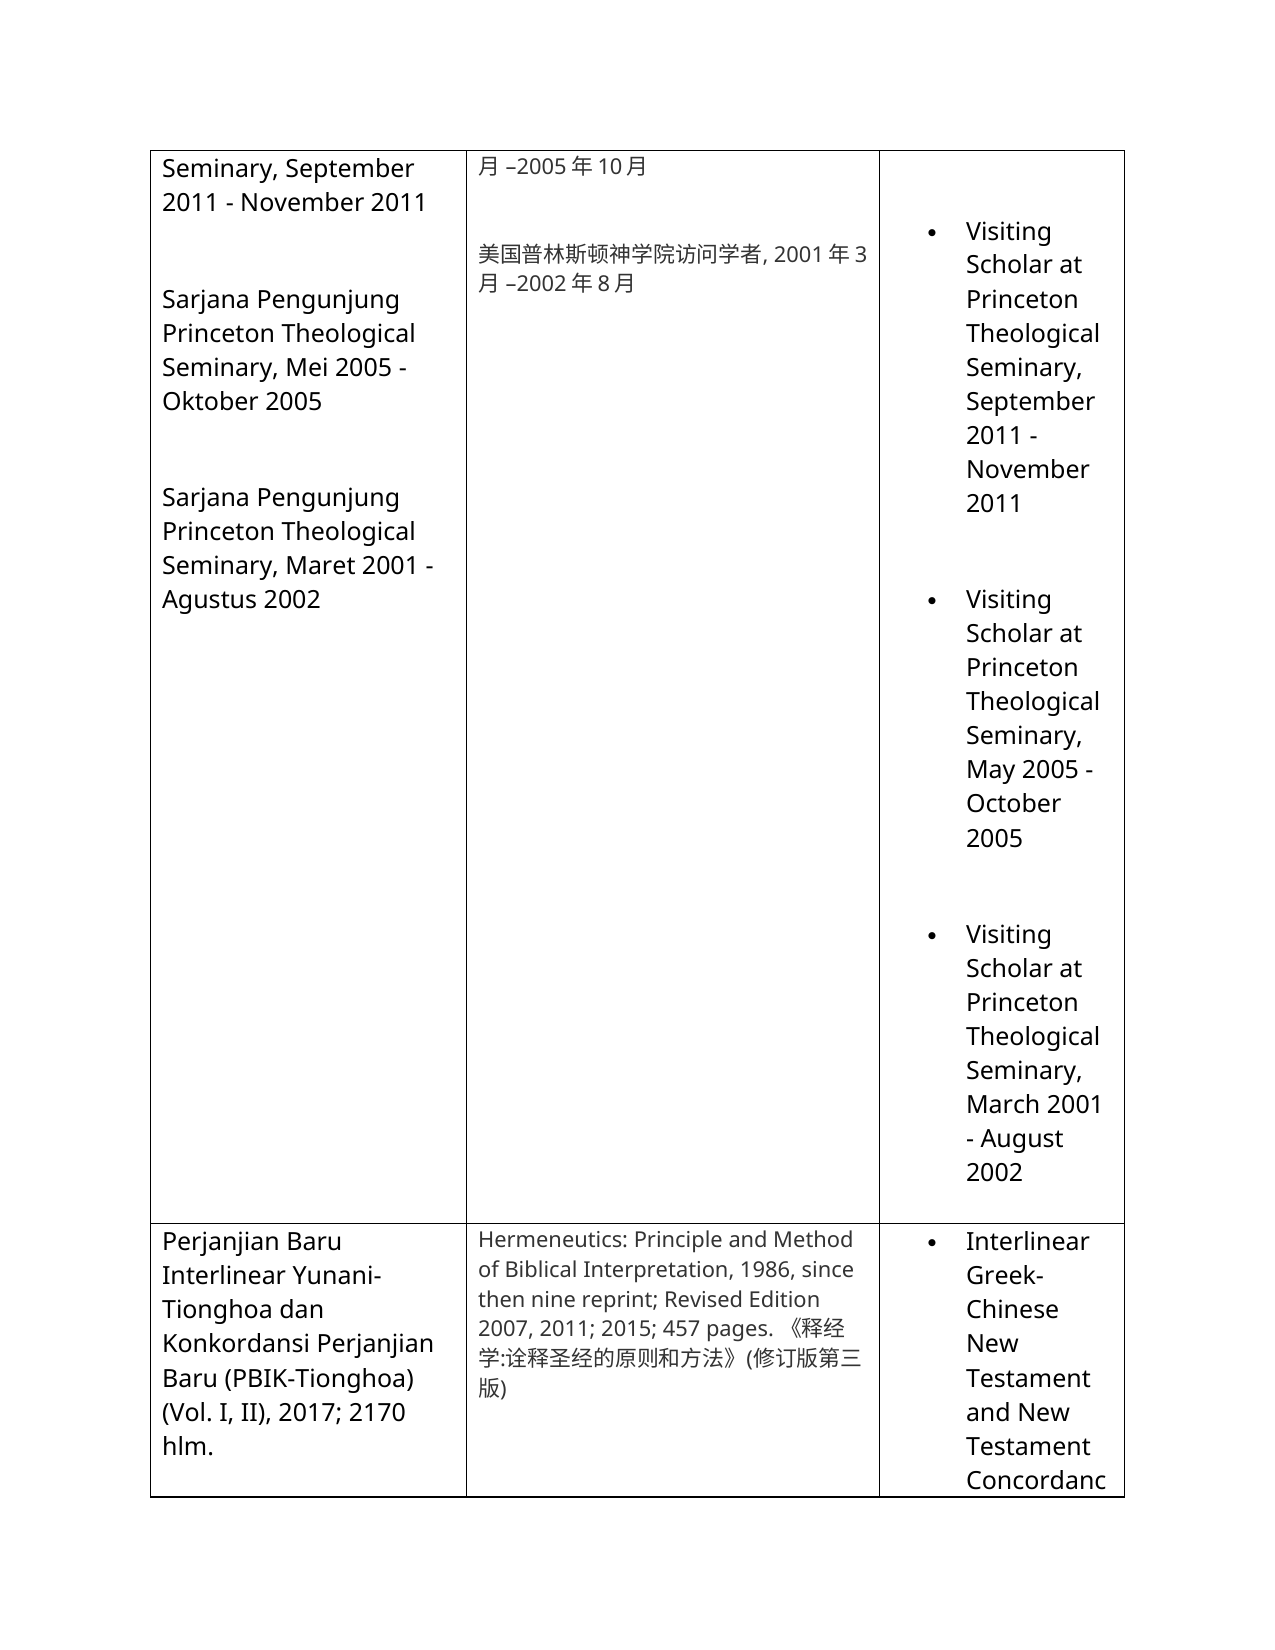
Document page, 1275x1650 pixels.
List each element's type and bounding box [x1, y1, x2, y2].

table_cell [467, 1224, 879, 1496]
table_cell [880, 151, 1124, 1223]
table_cell [151, 151, 466, 1223]
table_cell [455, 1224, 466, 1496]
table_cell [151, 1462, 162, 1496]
table_cell [880, 1224, 1124, 1496]
table_cell [467, 151, 879, 1223]
